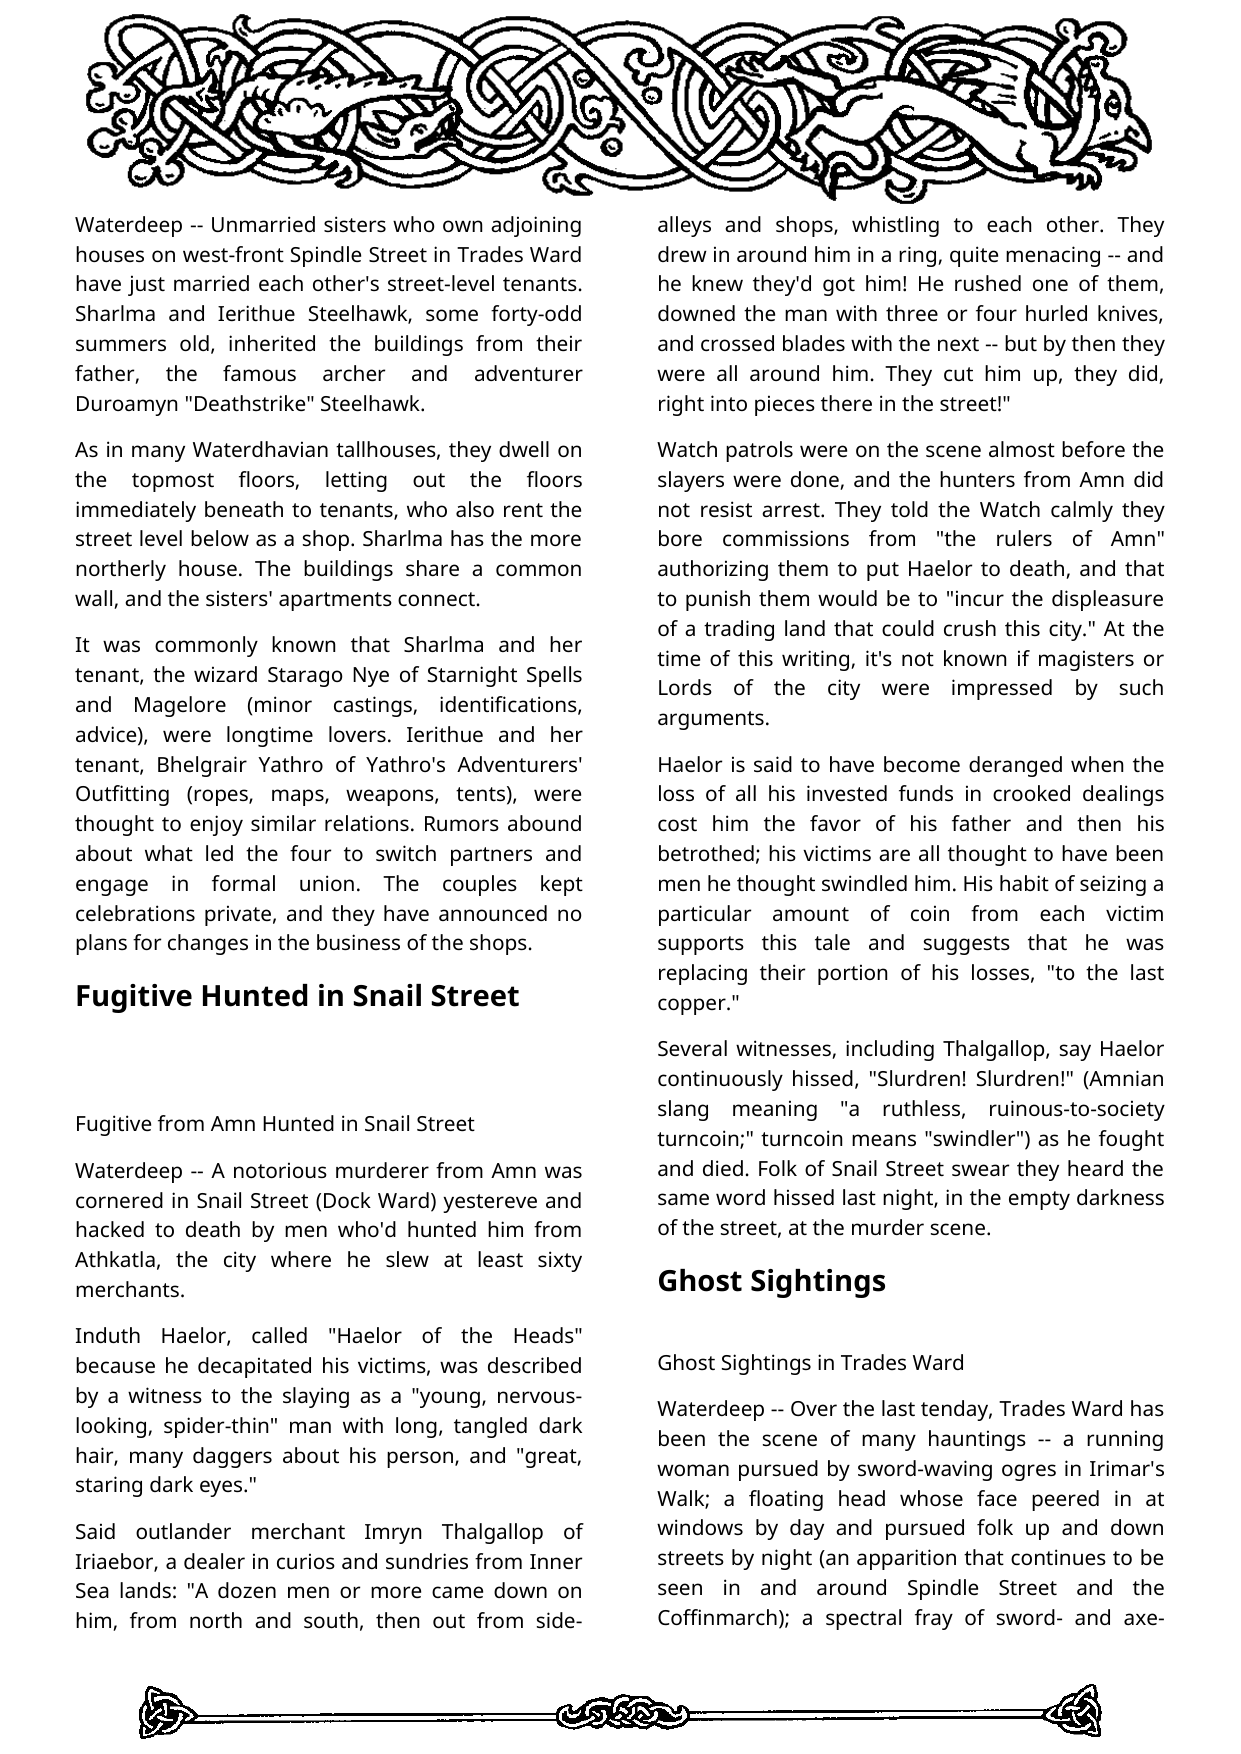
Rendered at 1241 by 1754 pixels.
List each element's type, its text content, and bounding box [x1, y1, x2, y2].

text Ghost Sightings in Trades Ward [657, 1348, 1165, 1376]
text Induth Haelor, called "Haelor of the Heads" because he decapitated his victims, was described by a witness to the slaying as a "young, nervous-looking, spider-thin" man with long, tangled dark hair, many daggers about his person, and "great, staring dark eyes." [75, 1322, 583, 1499]
text Waterdeep -- A notorious murderer from Amn was cornered in Snail Street (Dock Ward) yestereve and hacked to death by men who'd hunted him from Athkatla, the city where he slew at least sixty merchants. [75, 1156, 583, 1304]
text Said outlander merchant Imryn Thalgallop of Iriaebor, a dealer in curios and sundries from Inner Sea lands: "A dozen men or more came down on him, from north and south, then out from side-alleys and shops, whistling to each other. They drew in around him in a ring, quite menacing -- and he knew they'd got him! He rushed one of them, downed the man with three or four hurled knives, and crossed blades with the next -- but by then they were all around him. They cut him up, they did, right into pieces there in the street!" [75, 1517, 583, 1635]
text Said outlander merchant Imryn Thalgallop of Iriaebor, a dealer in curios and sundries from Inner Sea lands: "A dozen men or more came down on him, from north and south, then out from side-alleys and shops, whistling to each other. They drew in around him in a ring, quite menacing -- and he knew they'd got him! He rushed one of them, downed the man with three or four hurled knives, and crossed blades with the next -- but by then they were all around him. They cut him up, they did, right into pieces there in the street!" [657, 210, 1165, 417]
text It was commonly known that Sharlma and her tenant, the wizard Starago Nye of Starnight Spells and Magelore (minor castings, identifications, advice), were longtime lovers. Ierithue and her tenant, Bhelgrair Yathro of Yathro's Adventurers' Outfitting (ropes, maps, weapons, tents), were thought to enjoy similar relations. Rumors abound about what led the four to switch partners and engage in formal union. The couples kept celebrations private, and they have announced no plans for changes in the business of the shops. [75, 631, 583, 957]
picture [75, 6, 1163, 210]
text Haelor is said to have become deranged when the loss of all his invested funds in crooked dealings cost him the favor of his father and then his betrothed; his victims are all thought to have been men he thought swindled him. His habit of seizing a particular amount of coin from each victim supports this tale and suggests that he was replacing their portion of his losses, "to the last copper." [657, 750, 1165, 1017]
subtitle Ghost Sightings [657, 1260, 1165, 1299]
subtitle Fugitive Hunted in Snail Street [75, 975, 583, 1015]
text Fugitive from Amn Hunted in Snail Street [75, 1109, 583, 1138]
picture [132, 1679, 1108, 1748]
text Waterdeep -- Unmarried sisters who own adjoining houses on west-front Spindle Street in Trades Ward have just married each other's street-level tenants. Sharlma and Ierithue Steelhawk, some forty-odd summers old, inherited the buildings from their father, the famous archer and adventurer Duroamyn "Deathstrike" Steelhawk. [75, 210, 583, 417]
text Several witnesses, including Thalgallop, say Haelor continuously hissed, "Slurdren! Slurdren!" (Amnian slang meaning "a ruthless, ruinous-to-society turncoin;" turncoin means "swindler") as he fought and died. Folk of Snail Street swear they heard the same word hissed last night, in the empty darkness of the street, at the murder scene. [657, 1034, 1165, 1242]
text As in many Waterdhavian tallhouses, they dwell on the topmost floors, letting out the floors immediately beneath to tenants, who also rent the street level below as a shop. Sharlma has the more northerly house. The buildings share a common wall, and the sisters' apartments connect. [75, 435, 583, 613]
text Watch patrols were on the scene almost before the slayers were done, and the hunters from Amn did not resist arrest. They told the Watch calmly they bore commissions from "the rulers of Amn" authorizing them to put Haelor to death, and that to punish them would be to "incur the displeasure of a trading land that could crush this city." At the time of this writing, it's not known if magisters or Lords of the city were impressed by such arguments. [657, 435, 1165, 732]
